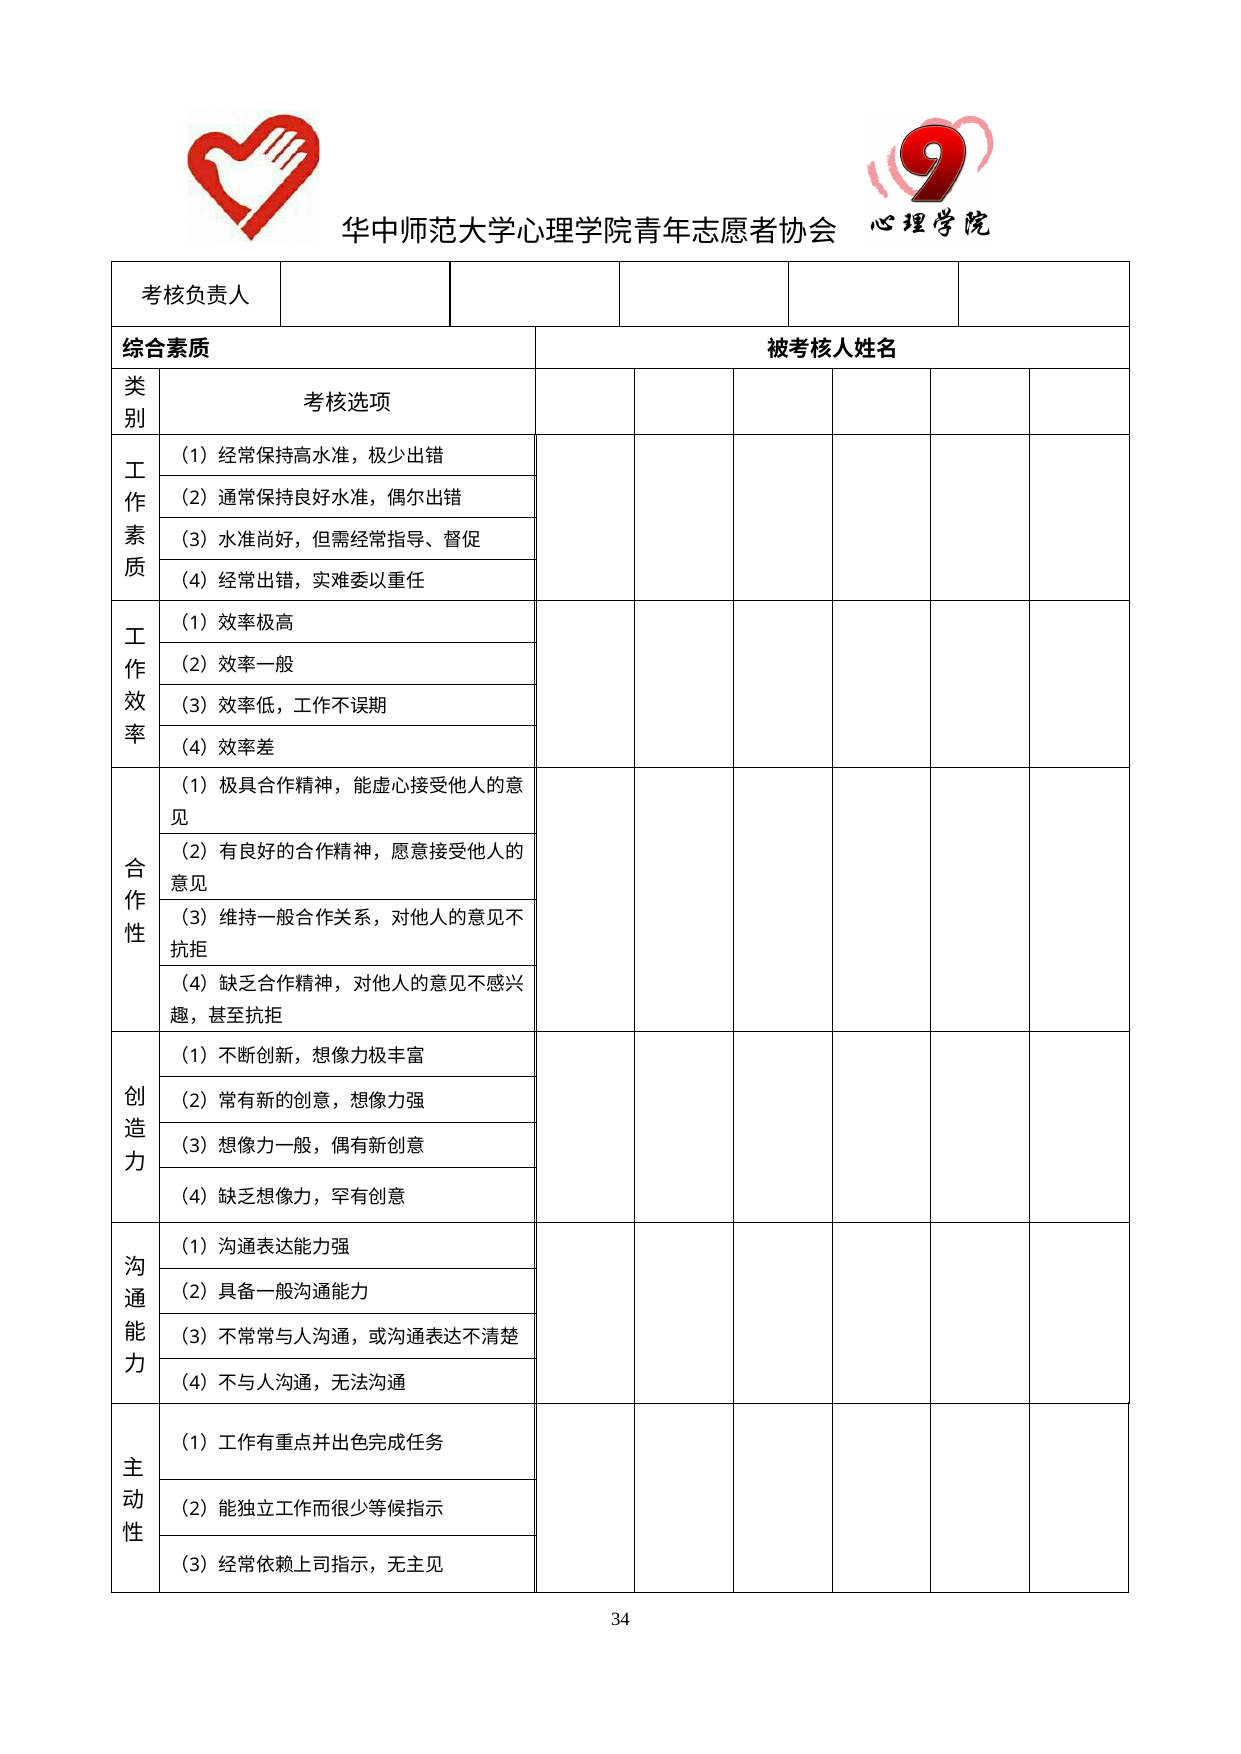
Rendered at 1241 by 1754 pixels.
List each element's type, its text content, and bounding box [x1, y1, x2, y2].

table_cell [931, 435, 1029, 600]
table_cell [635, 1404, 733, 1592]
table_cell （4）不与人沟通，无法沟通 [160, 1359, 534, 1403]
table_cell [635, 768, 733, 1031]
table_cell （1）经常保持高水准，极少出错 [160, 435, 534, 475]
table_cell [537, 1404, 634, 1592]
table_cell [833, 369, 930, 433]
table_cell （2）有良好的合作精神，愿意接受他人的意见 [160, 834, 534, 899]
table_cell [635, 1032, 733, 1222]
table_cell [537, 768, 634, 1031]
table_cell （2）通常保持良好水准，偶尔出错 [160, 476, 534, 517]
table_cell （4）缺乏想像力，罕有创意 [160, 1168, 534, 1222]
table_cell [833, 1032, 930, 1222]
table_cell [734, 1223, 832, 1403]
table_cell [537, 1223, 634, 1403]
table_cell [833, 1223, 930, 1403]
table_cell 合作性 [112, 768, 159, 1031]
table_cell [635, 369, 733, 433]
table_cell （1）沟通表达能力强 [160, 1223, 534, 1267]
table_cell [1030, 1223, 1129, 1403]
table_cell （3）经常依赖上司指示，无主见 [160, 1536, 534, 1592]
table_cell [537, 435, 634, 600]
picture [187, 110, 320, 242]
table_cell 工作效率 [112, 601, 159, 767]
table_cell [931, 601, 1029, 767]
table_cell [789, 262, 958, 326]
table_cell [451, 262, 619, 326]
table_cell （4）经常出错，实难委以重任 [160, 560, 534, 600]
table_cell （2）能独立工作而很少等候指示 [160, 1480, 534, 1534]
table_cell [734, 768, 832, 1031]
table_cell [734, 369, 832, 433]
table_cell 被考核人姓名 [536, 327, 1129, 367]
table_cell [537, 1032, 634, 1222]
table_cell 考核选项 [160, 369, 535, 433]
table_cell [536, 369, 634, 433]
table_cell （1）工作有重点并出色完成任务 [160, 1404, 534, 1479]
table_cell （3）水准尚好，但需经常指导、督促 [160, 518, 534, 558]
table_cell [931, 1404, 1029, 1592]
table_cell [833, 768, 930, 1031]
table_cell [1030, 768, 1129, 1031]
picture [866, 114, 994, 242]
table_cell （2）效率一般 [160, 643, 534, 683]
table_cell [833, 435, 930, 600]
table_cell （3）效率低，工作不误期 [160, 685, 534, 725]
table_cell [537, 601, 634, 767]
table_cell [1030, 369, 1129, 433]
table_cell [1030, 1404, 1128, 1592]
table_cell 综合素质 [112, 327, 535, 367]
table_cell [1030, 601, 1129, 767]
table_cell [734, 435, 832, 600]
table_cell [931, 369, 1029, 433]
table_cell [931, 768, 1029, 1031]
table_cell [734, 601, 832, 767]
table_cell （2）常有新的创意，想像力强 [160, 1077, 534, 1122]
table_cell 主 动 性 [112, 1404, 159, 1592]
table_cell （3）不常常与人沟通，或沟通表达不清楚 [160, 1314, 534, 1358]
table_cell [620, 262, 788, 326]
table_cell 工作素质 [112, 435, 159, 600]
table_cell [635, 435, 733, 600]
table_cell [959, 262, 1129, 326]
table_cell （4）效率差 [160, 726, 534, 767]
table_cell 沟通能力 [112, 1223, 159, 1403]
table_cell [1030, 435, 1129, 600]
table_cell [635, 601, 733, 767]
table_cell [734, 1404, 832, 1592]
table_cell （1）效率极高 [160, 601, 534, 642]
table_cell （2）具备一般沟通能力 [160, 1269, 534, 1313]
table_cell [833, 1404, 930, 1592]
table_cell 考核负责人 [112, 262, 280, 326]
table_cell [734, 1032, 832, 1222]
table_cell 类别 [112, 369, 159, 433]
table_cell 创造力 [112, 1032, 159, 1222]
table_cell [931, 1032, 1029, 1222]
table_cell （4）缺乏合作精神，对他人的意见不感兴趣，甚至抗拒 [160, 966, 534, 1031]
table_cell （1）不断创新，想像力极丰富 [160, 1032, 534, 1076]
table_cell [833, 601, 930, 767]
table_cell （3）想像力一般，偶有新创意 [160, 1123, 534, 1167]
table_cell [635, 1223, 733, 1403]
table_cell [281, 262, 449, 326]
table_cell [931, 1223, 1029, 1403]
table_cell [1030, 1032, 1129, 1222]
table_cell （1）极具合作精神，能虚心接受他人的意见 [160, 768, 534, 833]
table_cell （3）维持一般合作关系，对他人的意见不抗拒 [160, 900, 534, 965]
